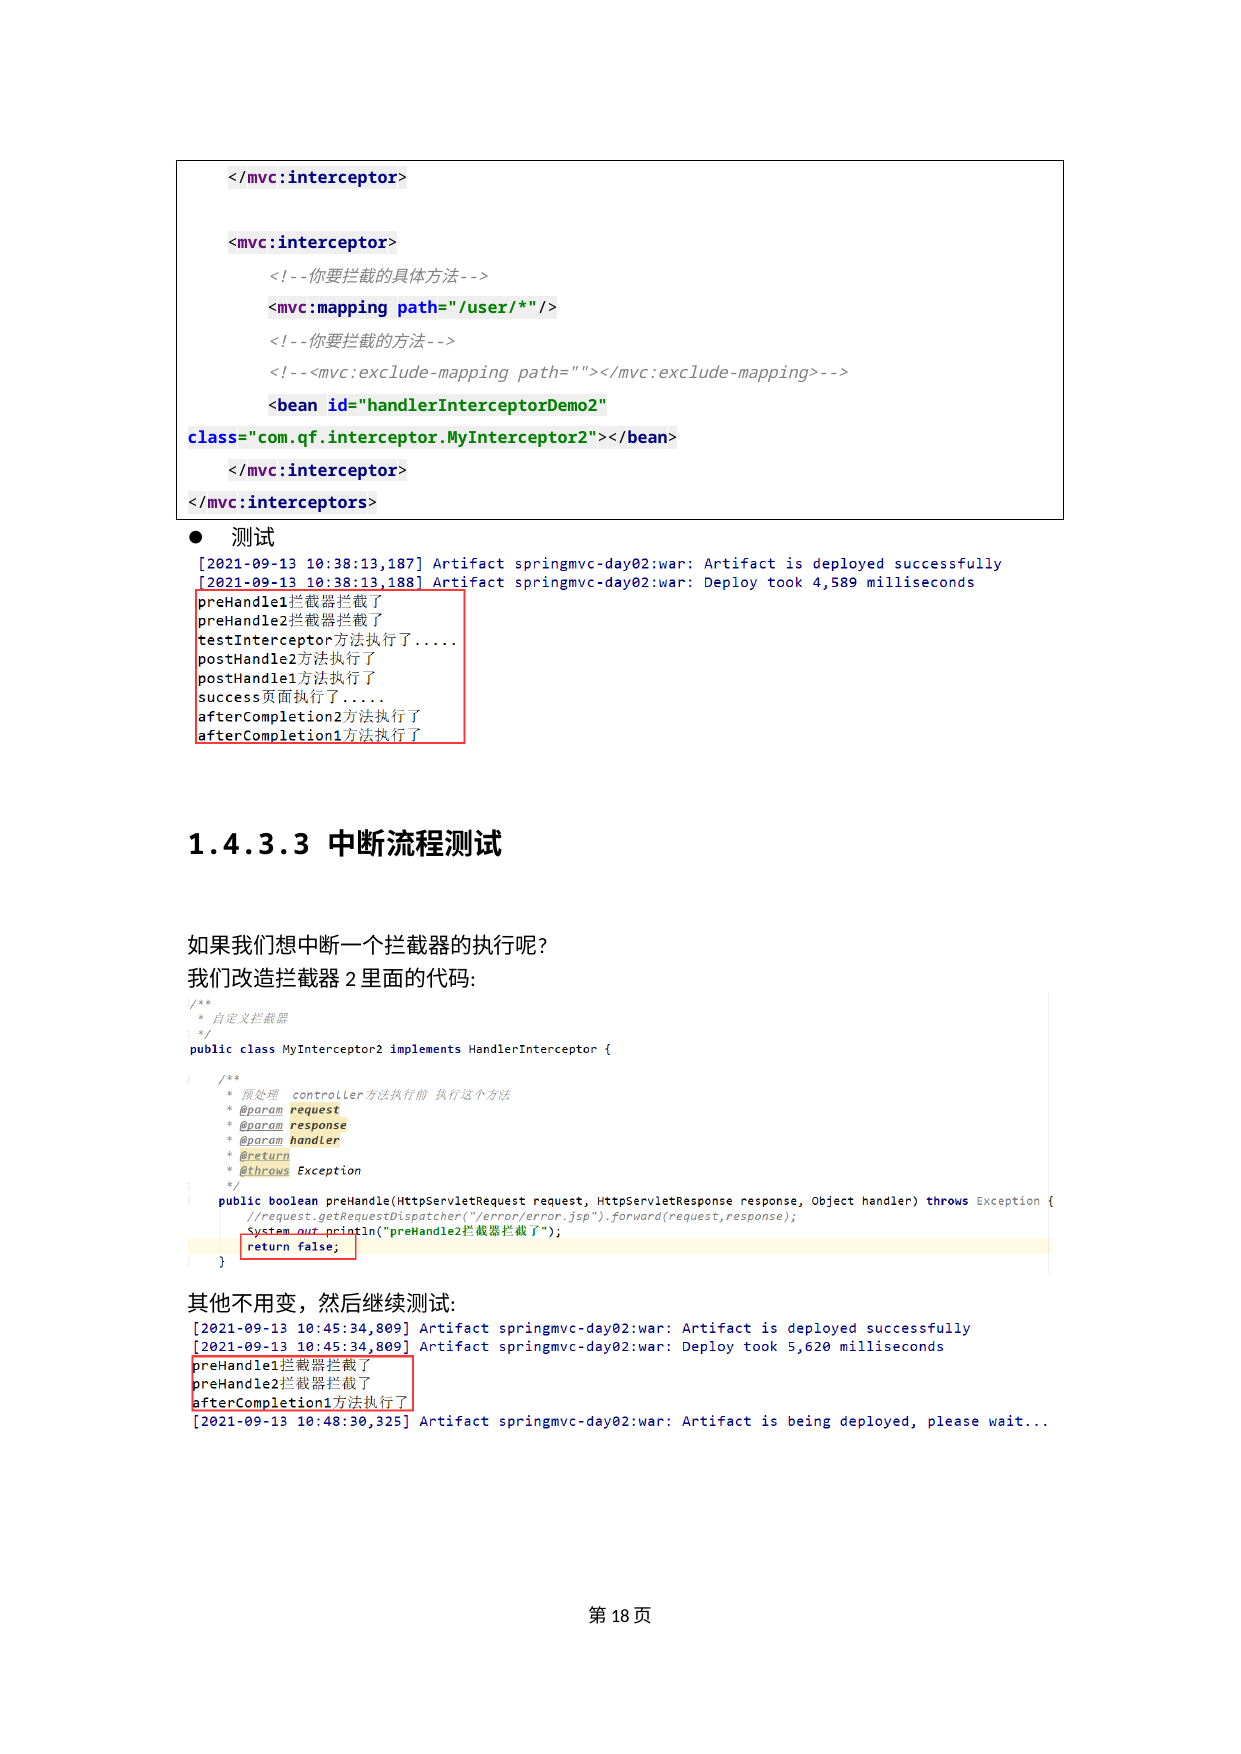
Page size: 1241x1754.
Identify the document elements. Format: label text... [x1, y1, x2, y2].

text 如果我们想中断一个拦截器的执行呢? [187, 928, 1053, 960]
subtitle 1.4.3.3 中断流程测试 [187, 809, 1053, 874]
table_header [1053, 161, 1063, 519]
picture [187, 552, 1053, 763]
text 我们改造拦截器2里面的代码: [187, 960, 1053, 992]
picture [187, 992, 1053, 1274]
picture [187, 1317, 1053, 1431]
text 其他不用变，然后继续测试: [187, 1285, 1053, 1317]
list 测试 [187, 520, 1053, 552]
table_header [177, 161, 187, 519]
